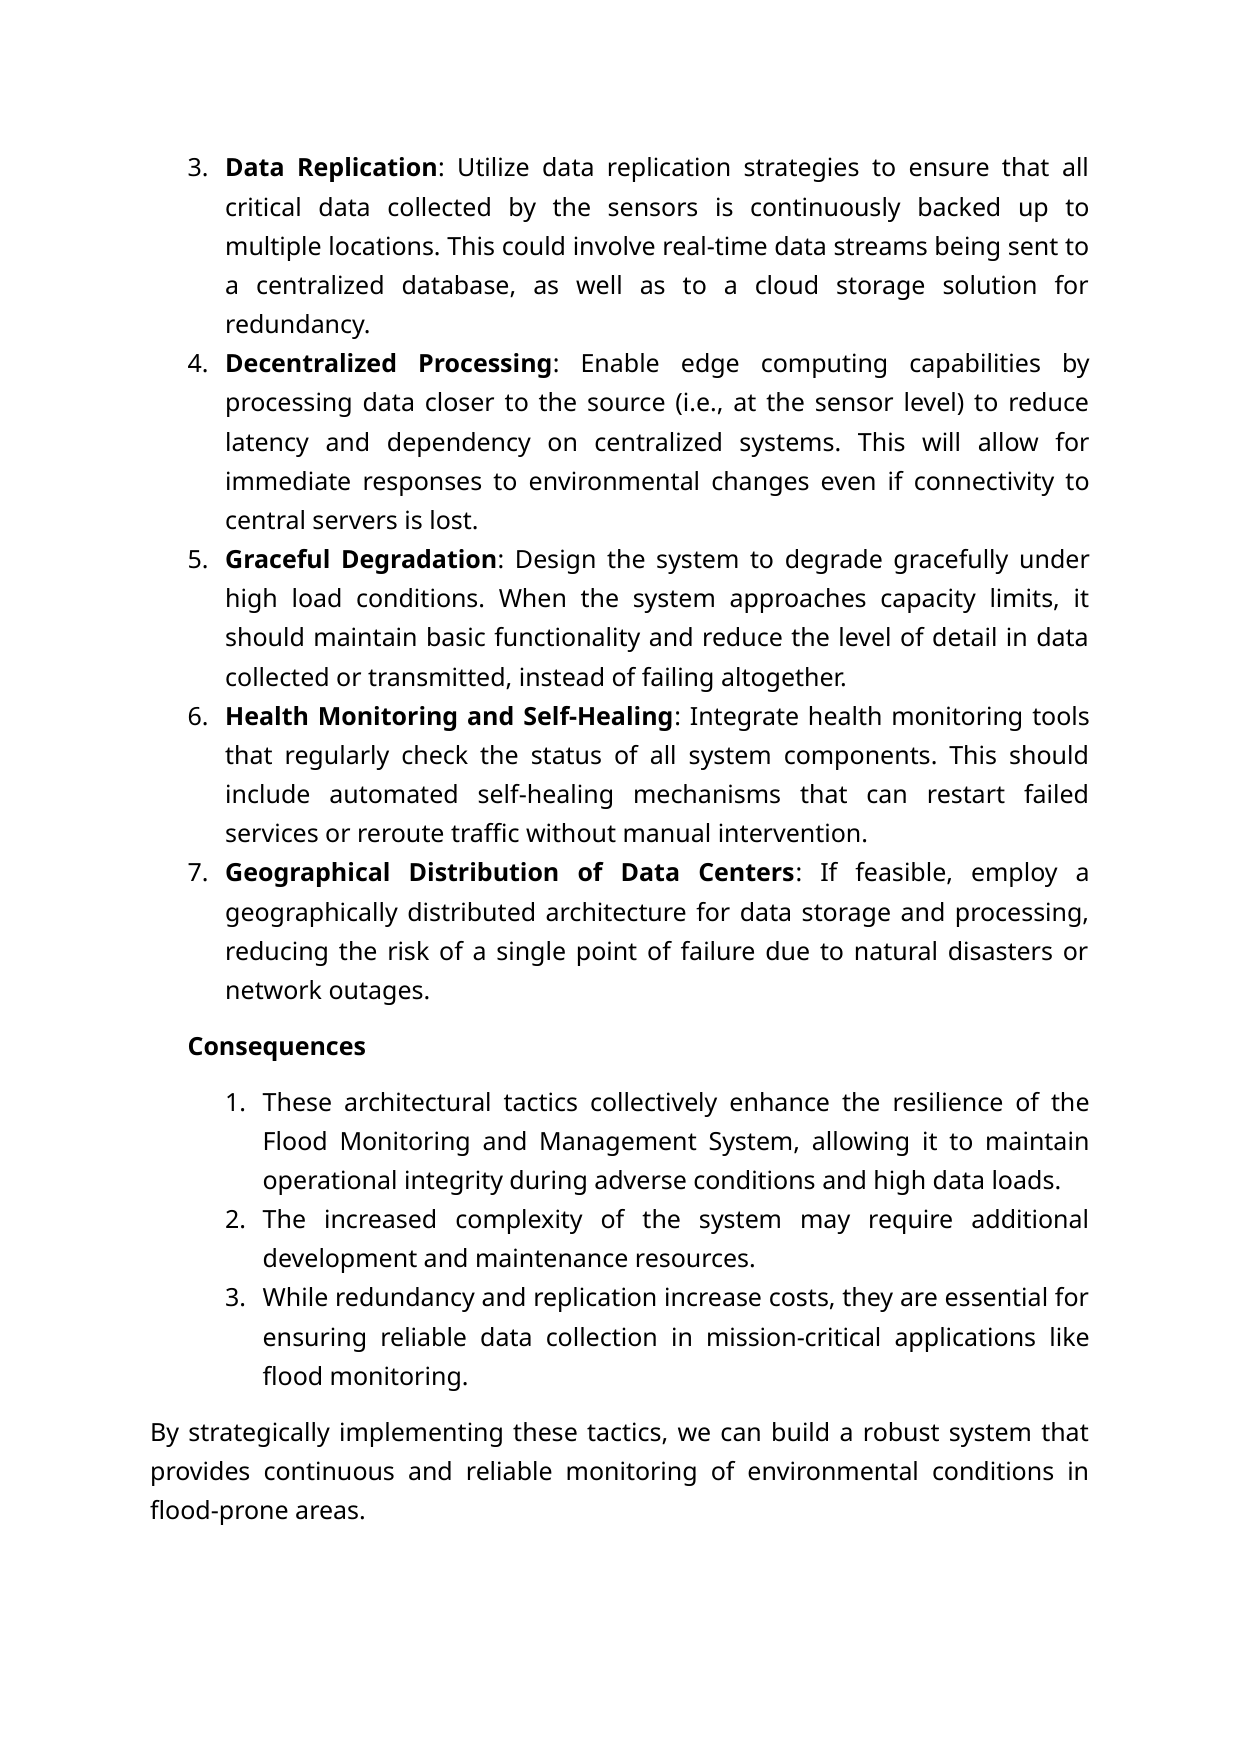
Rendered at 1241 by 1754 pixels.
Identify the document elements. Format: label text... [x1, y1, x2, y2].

list Health Monitoring and Self-Healing: Integrate health monitoring tools that regularly check the status of all system components. This should include automated self-healing mechanisms that can restart failed services or reroute traffic without manual intervention. [187, 698, 1090, 850]
text Consequences [187, 1028, 1090, 1062]
list Decentralized Processing: Enable edge computing capabilities by processing data closer to the source (i.e., at the sensor level) to reduce latency and dependency on centralized systems. This will allow for immediate responses to environmental changes even if connectivity to central servers is lost. [187, 346, 1090, 537]
list These architectural tactics collectively enhance the resilience of the Flood Monitoring and Management System, allowing it to maintain operational integrity during adverse conditions and high data loads. [225, 1084, 1090, 1197]
list The increased complexity of the system may require additional development and maintenance resources. [225, 1202, 1090, 1275]
list Data Replication: Utilize data replication strategies to ensure that all critical data collected by the sensors is continuously backed up to multiple locations. This could involve real-time data streams being sent to a centralized database, as well as to a cloud storage solution for redundancy. [187, 150, 1090, 341]
list Graceful Degradation: Design the system to degrade gracefully under high load conditions. When the system approaches capacity limits, it should maintain basic functionality and reduce the level of detail in data collected or transmitted, instead of failing altogether. [187, 542, 1090, 693]
list While redundancy and replication increase costs, they are essential for ensuring reliable data collection in mission-critical applications like flood monitoring. [225, 1280, 1090, 1392]
list Geographical Distribution of Data Centers: If feasible, employ a geographically distributed architecture for data storage and processing, reducing the risk of a single point of failure due to natural disasters or network outages. [187, 855, 1090, 1007]
text By strategically implementing these tactics, we can build a robust system that provides continuous and reliable monitoring of environmental conditions in flood-prone areas. [150, 1414, 1090, 1527]
